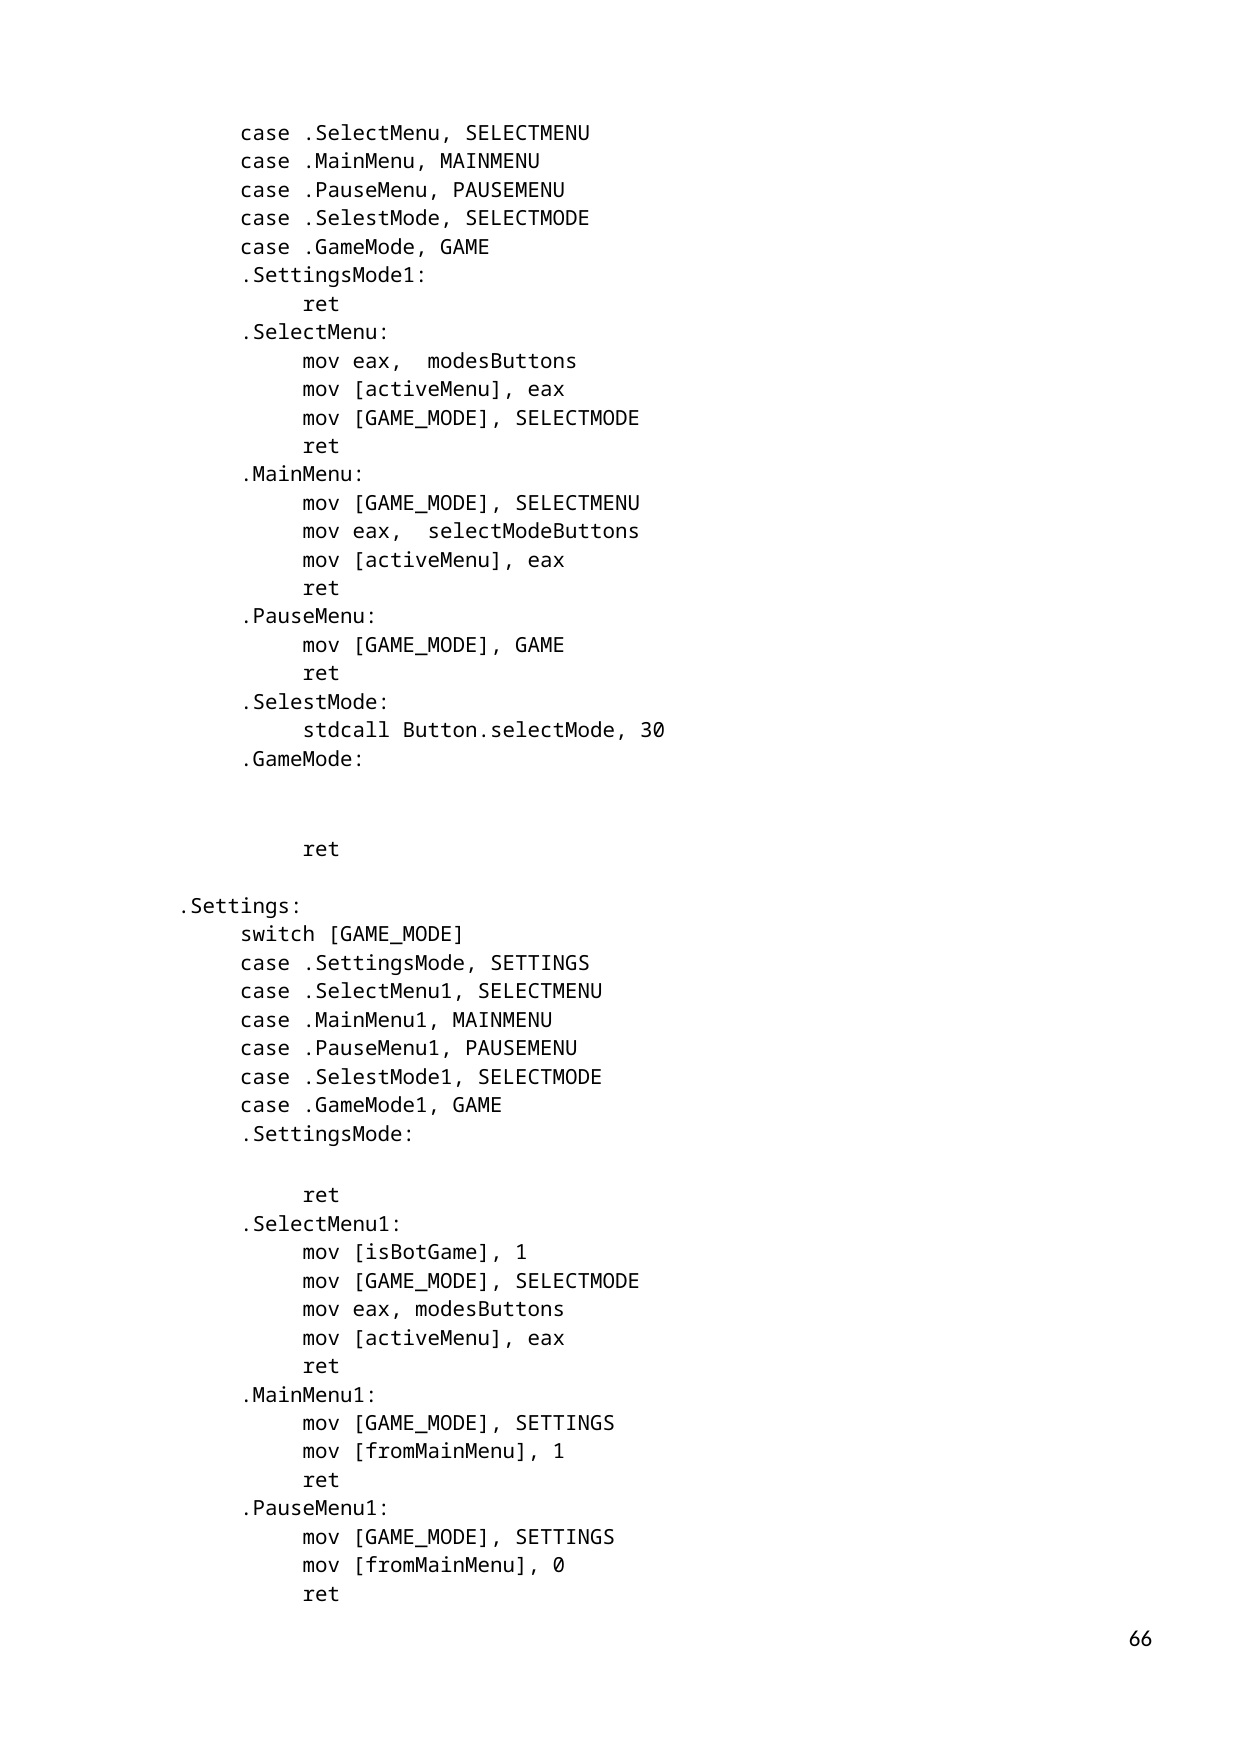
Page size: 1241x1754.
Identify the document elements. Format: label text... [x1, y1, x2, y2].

text ret [177, 1465, 1152, 1493]
text .MainMenu: [177, 459, 1152, 488]
text mov [GAME_MODE], SELECTMODE [177, 403, 1152, 431]
text mov [fromMainMenu], 0 [177, 1550, 1152, 1579]
text .SelestMode: [177, 687, 1152, 715]
text mov [fromMainMenu], 1 [177, 1437, 1152, 1465]
text .SelectMenu1: [177, 1209, 1152, 1237]
text .SettingsMode1: [177, 260, 1152, 289]
text mov [GAME_MODE], GAME [177, 630, 1152, 658]
text case .GameMode1, GAME [177, 1090, 1152, 1119]
text stdcall Button.selectMode, 30 [177, 715, 1152, 744]
text .MainMenu1: [177, 1380, 1152, 1408]
text .SelectMenu: [177, 317, 1152, 346]
text mov eax, modesButtons [177, 1294, 1152, 1323]
text case .PauseMenu1, PAUSEMENU [177, 1033, 1152, 1062]
text mov eax, modesButtons [177, 346, 1152, 374]
text ret [177, 658, 1152, 687]
text .GameMode: [177, 744, 1152, 772]
text ret [177, 573, 1152, 602]
text case .PauseMenu, PAUSEMENU [177, 175, 1152, 203]
text mov [activeMenu], eax [177, 374, 1152, 403]
text mov [activeMenu], eax [177, 1323, 1152, 1351]
text mov eax, selectModeButtons [177, 516, 1152, 545]
text switch [GAME_MODE] [177, 919, 1152, 948]
text ret [177, 289, 1152, 317]
text case .GameMode, GAME [177, 232, 1152, 260]
text mov [activeMenu], eax [177, 545, 1152, 573]
text case .SelestMode1, SELECTMODE [177, 1062, 1152, 1090]
text mov [GAME_MODE], SETTINGS [177, 1522, 1152, 1550]
text ret [177, 1579, 1152, 1607]
text .SettingsMode: [177, 1119, 1152, 1147]
text ret [177, 834, 1152, 863]
text .PauseMenu: [177, 602, 1152, 630]
text .PauseMenu1: [177, 1493, 1152, 1522]
text mov [GAME_MODE], SETTINGS [177, 1408, 1152, 1437]
text case .SelestMode, SELECTMODE [177, 203, 1152, 232]
text ret [177, 1351, 1152, 1380]
text case .SelectMenu1, SELECTMENU [177, 976, 1152, 1005]
text case .SettingsMode, SETTINGS [177, 948, 1152, 976]
text case .MainMenu, MAINMENU [177, 147, 1152, 175]
text mov [isBotGame], 1 [177, 1237, 1152, 1266]
text case .MainMenu1, MAINMENU [177, 1005, 1152, 1033]
text case .SelectMenu, SELECTMENU [177, 118, 1152, 147]
text ret [177, 1181, 1152, 1209]
text ret [177, 431, 1152, 459]
text mov [GAME_MODE], SELECTMODE [177, 1266, 1152, 1294]
text .Settings: [177, 891, 1152, 919]
text mov [GAME_MODE], SELECTMENU [177, 488, 1152, 516]
